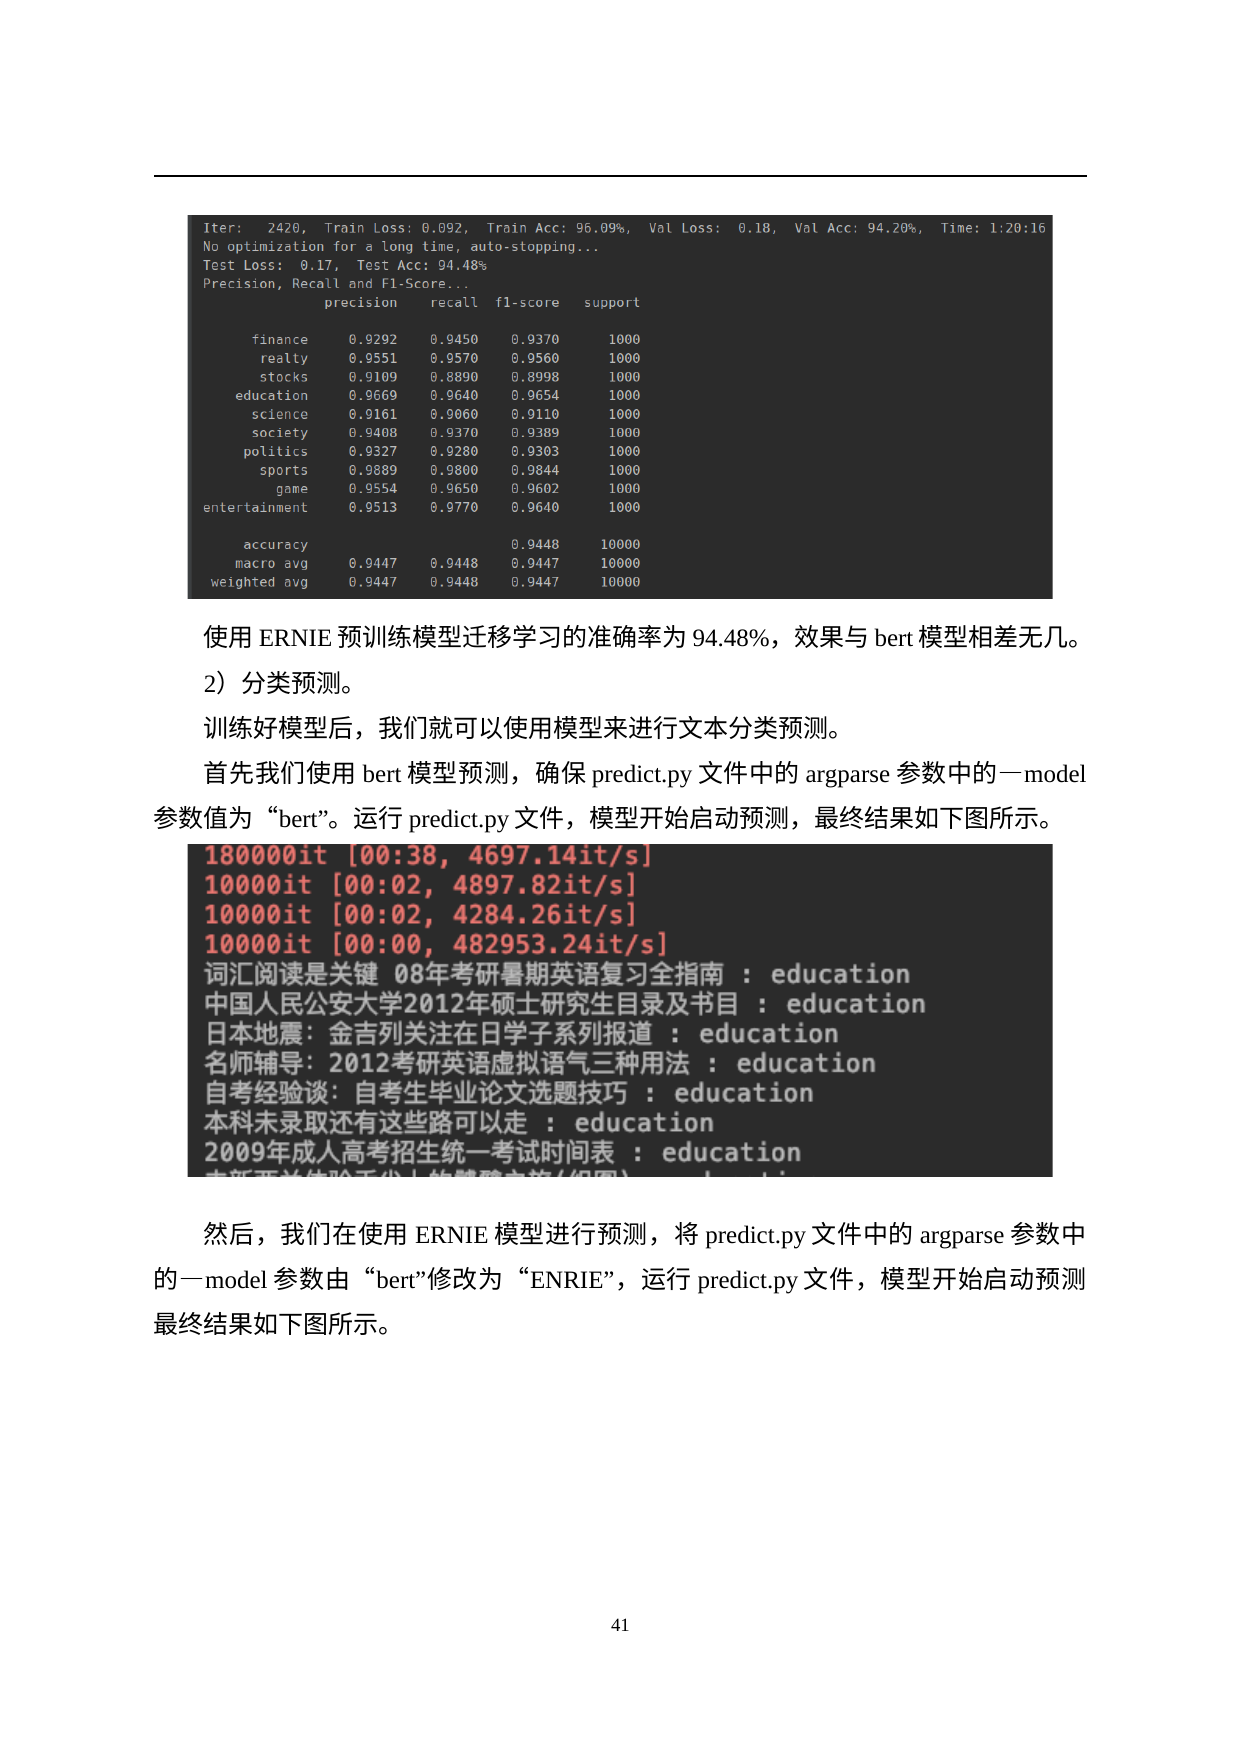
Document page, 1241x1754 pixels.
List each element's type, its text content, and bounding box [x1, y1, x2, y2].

text 然后，我们在使用ERNIE模型进行预测，将predict.py文件中的argparse参数中的—model参数由“bert”修改为“ENRIE”，运行predict.py文件，模型开始启动预测，最终结果如下图所示。 [153, 1214, 1087, 1341]
text 训练好模型后，我们就可以使用模型来进行文本分类预测。 [153, 708, 1087, 744]
picture [187, 844, 1053, 1177]
text 2）分类预测。 [153, 663, 1087, 699]
picture [187, 215, 1053, 599]
text 使用ERNIE预训练模型迁移学习的准确率为94.48%，效果与bert模型相差无几。 [153, 618, 1087, 654]
text 首先我们使用bert模型预测，确保predict.py文件中的argparse参数中的—model参数值为“bert”。运行predict.py文件，模型开始启动预测，最终结果如下图所示。 [153, 754, 1087, 835]
